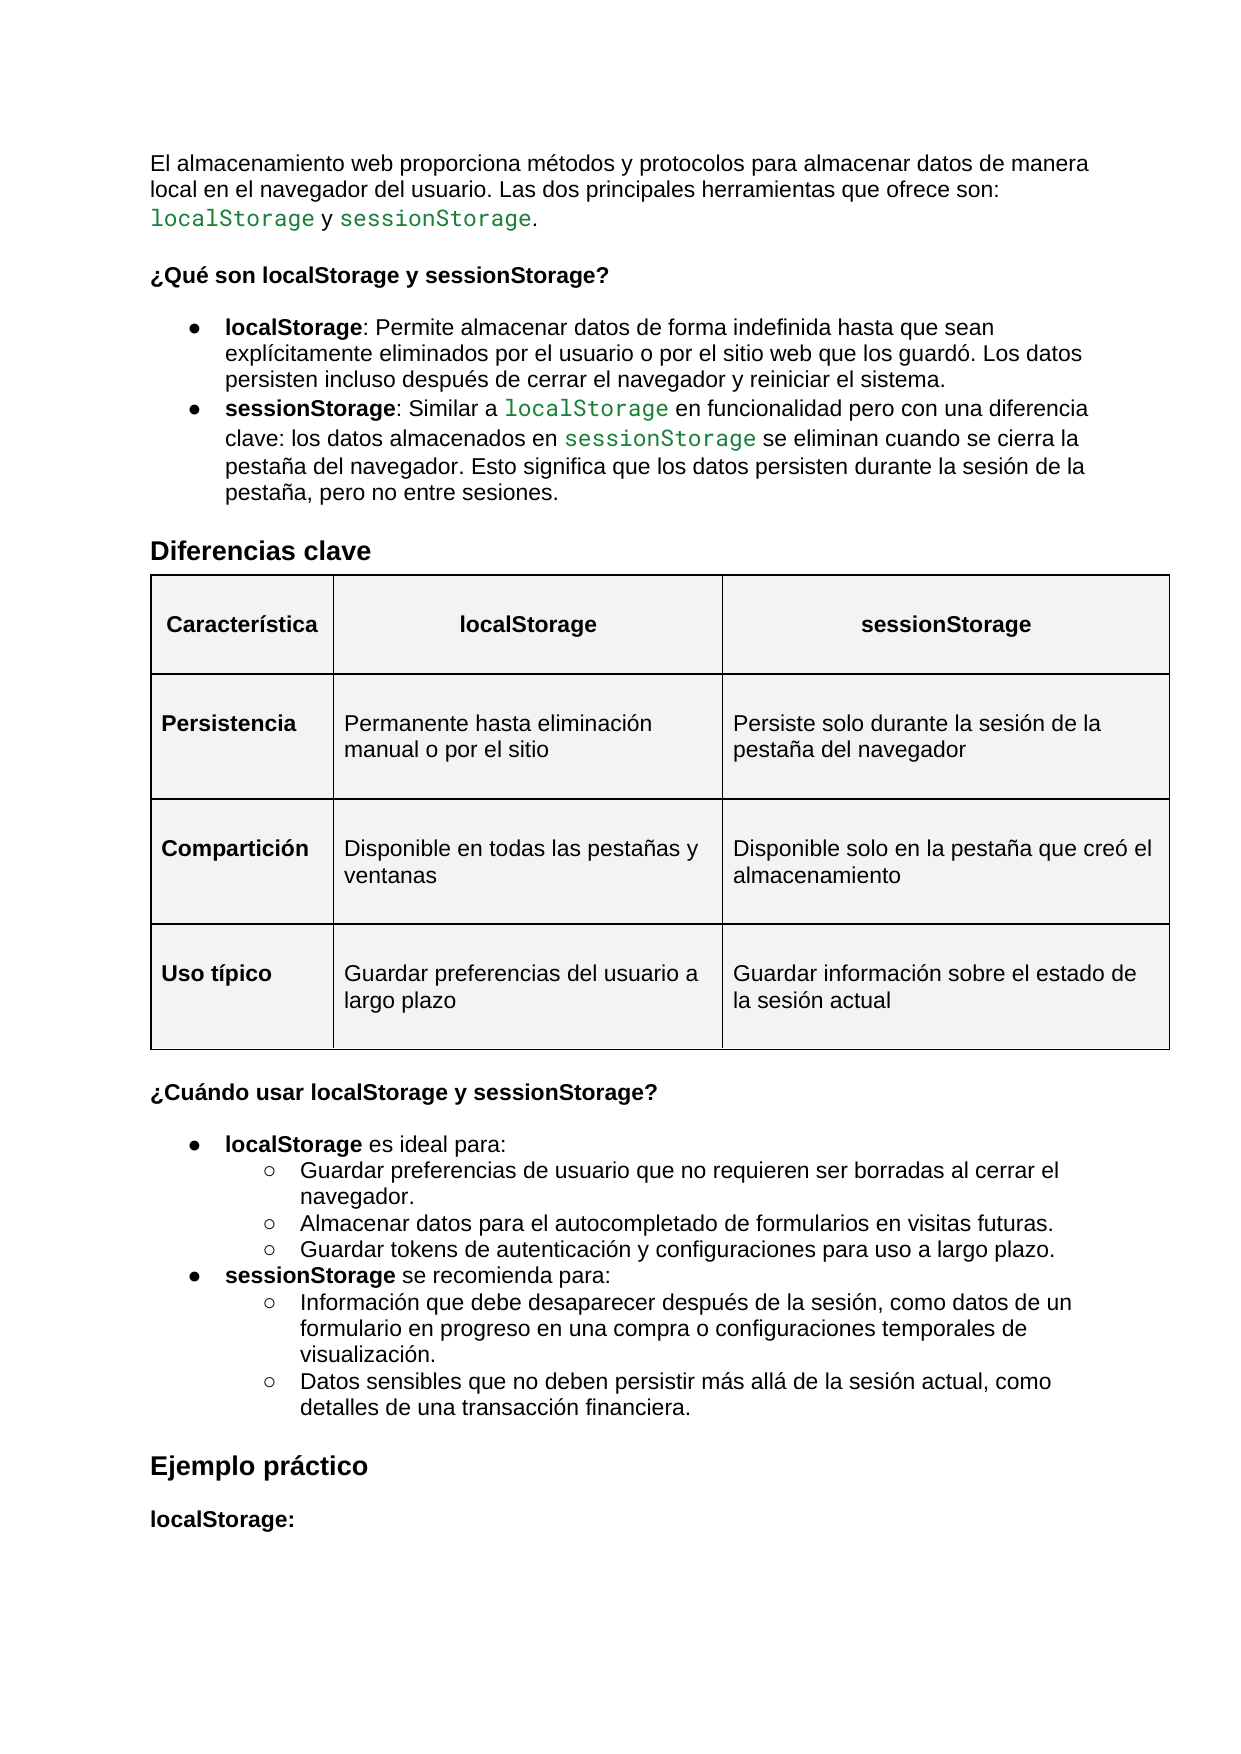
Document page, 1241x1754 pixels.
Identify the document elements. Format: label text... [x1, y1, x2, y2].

list Datos sensibles que no deben persistir más allá de la sesión actual, como detalles de una transacción financiera. [262, 1368, 1090, 1420]
subtitle Ejemplo práctico [150, 1449, 1090, 1481]
table_cell Uso típico [152, 925, 333, 1048]
list Guardar preferencias de usuario que no requieren ser borradas al cerrar el navegador. [262, 1157, 1090, 1209]
text ¿Cuándo usar localStorage y sessionStorage? [150, 1079, 1090, 1106]
table_cell Guardar preferencias del usuario a largo plazo [334, 925, 722, 1048]
list localStorage: Permite almacenar datos de forma indefinida hasta que sean explícitamente eliminados por el usuario o por el sitio web que los guardó. Los datos persisten incluso después de cerrar el navegador y reiniciar el sistema. [187, 313, 1090, 392]
list localStorage es ideal para: [187, 1131, 1090, 1157]
table_cell Persistencia [152, 675, 333, 798]
table_cell Compartición [152, 800, 333, 923]
list sessionStorage se recomienda para: [187, 1262, 1090, 1289]
table_cell Disponible solo en la pestaña que creó el almacenamiento [723, 800, 1169, 923]
list Guardar tokens de autenticación y configuraciones para uso a largo plazo. [262, 1236, 1090, 1262]
table_cell Guardar información sobre el estado de la sesión actual [723, 925, 1169, 1048]
table_header localStorage [334, 576, 722, 673]
list Información que debe desaparecer después de la sesión, como datos de un formulario en progreso en una compra o configuraciones temporales de visualización. [262, 1289, 1090, 1368]
text El almacenamiento web proporciona métodos y protocolos para almacenar datos de manera local en el navegador del usuario. Las dos principales herramientas que ofrece son: localStorage y sessionStorage. [150, 150, 1090, 233]
text ¿Qué son localStorage y sessionStorage? [150, 262, 1090, 288]
table_header sessionStorage [723, 576, 1169, 673]
table_header Característica [152, 576, 333, 673]
list sessionStorage: Similar a localStorage en funcionalidad pero con una diferencia clave: los datos almacenados en sessionStorage se eliminan cuando se cierra la pestaña del navegador. Esto significa que los datos persisten durante la sesión de la pestaña, pero no entre sesiones. [187, 392, 1090, 506]
table_cell Disponible en todas las pestañas y ventanas [334, 800, 722, 923]
table_cell Permanente hasta eliminación manual o por el sitio [334, 675, 722, 798]
subtitle Diferencias clave [150, 535, 1090, 566]
text localStorage: [150, 1506, 1090, 1532]
table_cell Persiste solo durante la sesión de la pestaña del navegador [723, 675, 1169, 798]
list Almacenar datos para el autocompletado de formularios en visitas futuras. [262, 1209, 1090, 1236]
